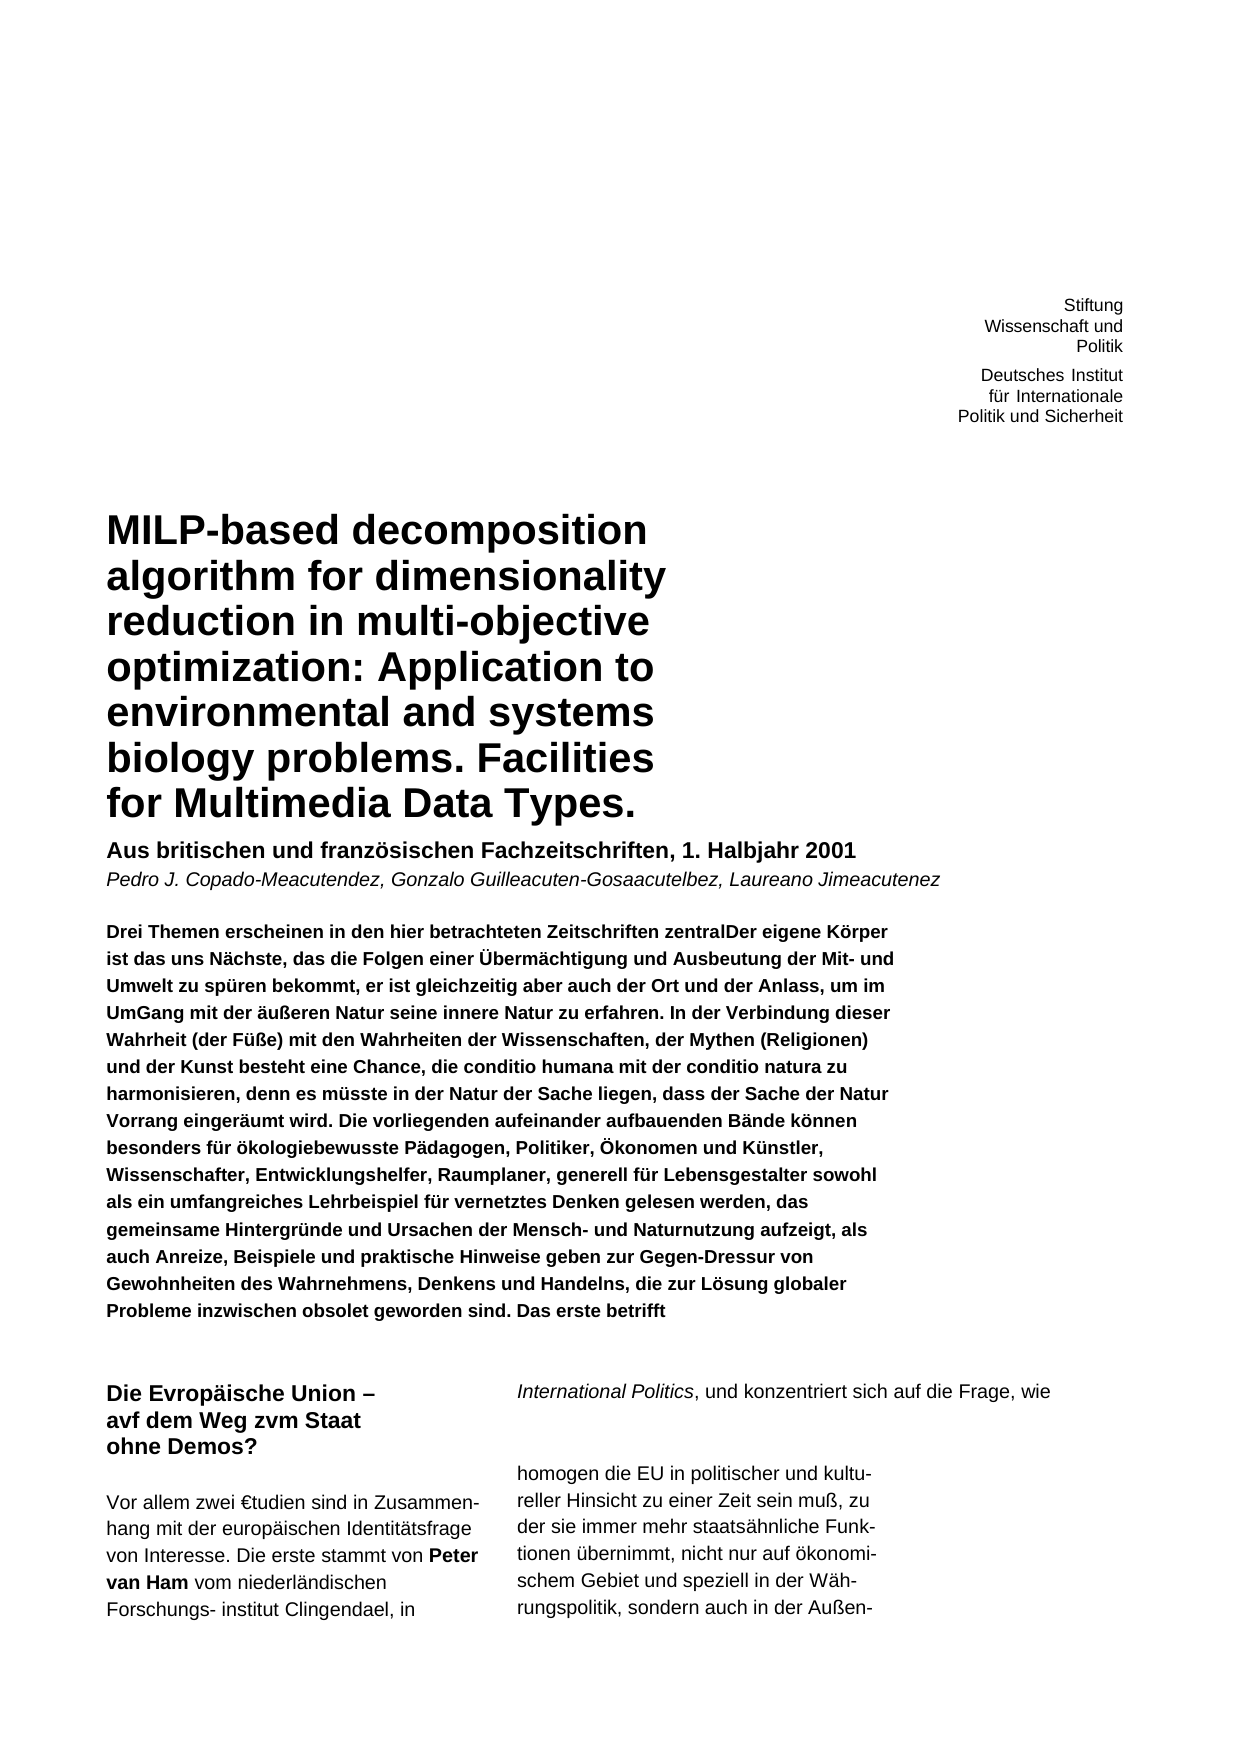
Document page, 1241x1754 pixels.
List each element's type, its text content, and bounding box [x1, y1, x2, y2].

text Stiftung Wissenschaft und [982, 295, 1123, 336]
text Drei Themen erscheinen in den hier betrachteten Zeitschriften zentralDer eigene Körper ist das uns Nächste, das die Folgen einer Übermächtigung und Ausbeutung der Mit- und Umwelt zu spüren bekommt, er ist gleichzeitig aber auch der Ort und der Anlass, um im UmGang mit der äußeren Natur seine innere Natur zu erfahren. In der Verbindung dieser Wahrheit (der Füße) mit den Wahrheiten der Wissenschaften, der Mythen (Religionen) und der Kunst besteht eine Chance, die conditio humana mit der conditio natura zu harmonisieren, denn es müsste in der Natur der Sache liegen, dass der Sache der Natur Vorrang eingeräumt wird. Die vorliegenden aufeinander aufbauenden Bände können besonders für ökologiebewusste Pädagogen, Politiker, Ökonomen und Künstler, Wissenschafter, Entwicklungshelfer, Raumplaner, generell für Lebensgestalter sowohl als ein umfangreiches Lehrbeispiel für vernetztes Denken gelesen werden, das gemeinsame Hintergründe und Ursachen der Mensch- und Naturnutzung aufzeigt, als auch Anreize, Beispiele und praktische Hinweise geben zur Gegen-Dressur von Gewohnheiten des Wahrnehmens, Denkens und Handelns, die zur Lösung globaler Probleme inzwischen obsolet geworden sind. Das erste betrifft [106, 920, 897, 1321]
text MILP-based decomposition algorithm for dimensionality reduction in multi-objective optimization: Application to environmental and systems biology problems. Facilities for Multimedia Data Types. [106, 508, 718, 826]
subtitle Vor allem zwei €tudien sind in Zusammen- hang mit der europäischen Identitätsfrage von Interesse. Die erste stammt von Peter van Ham vom niederländischen Forschungs- institut Clingendael, in International Politics, und konzentriert sich auf die Frage, wie [106, 1491, 490, 1620]
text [517, 1462, 901, 1618]
text Pedro J. Copado-Meacutendez, Gonzalo Guilleacuten-Gosaacutelbez, Laureano Jimeacutenez [106, 867, 1134, 890]
text Deutsches Institut für Internationale Politik und Sicherheit [949, 365, 1123, 426]
subtitle Die Evropäische Union – avf dem Weg zvm Staat ohne Demos? [106, 1380, 376, 1459]
subtitle Aus britischen und französischen Fachzeitschriften, 1. Halbjahr 2001 [106, 837, 1134, 863]
text Politik [94, 336, 1123, 356]
